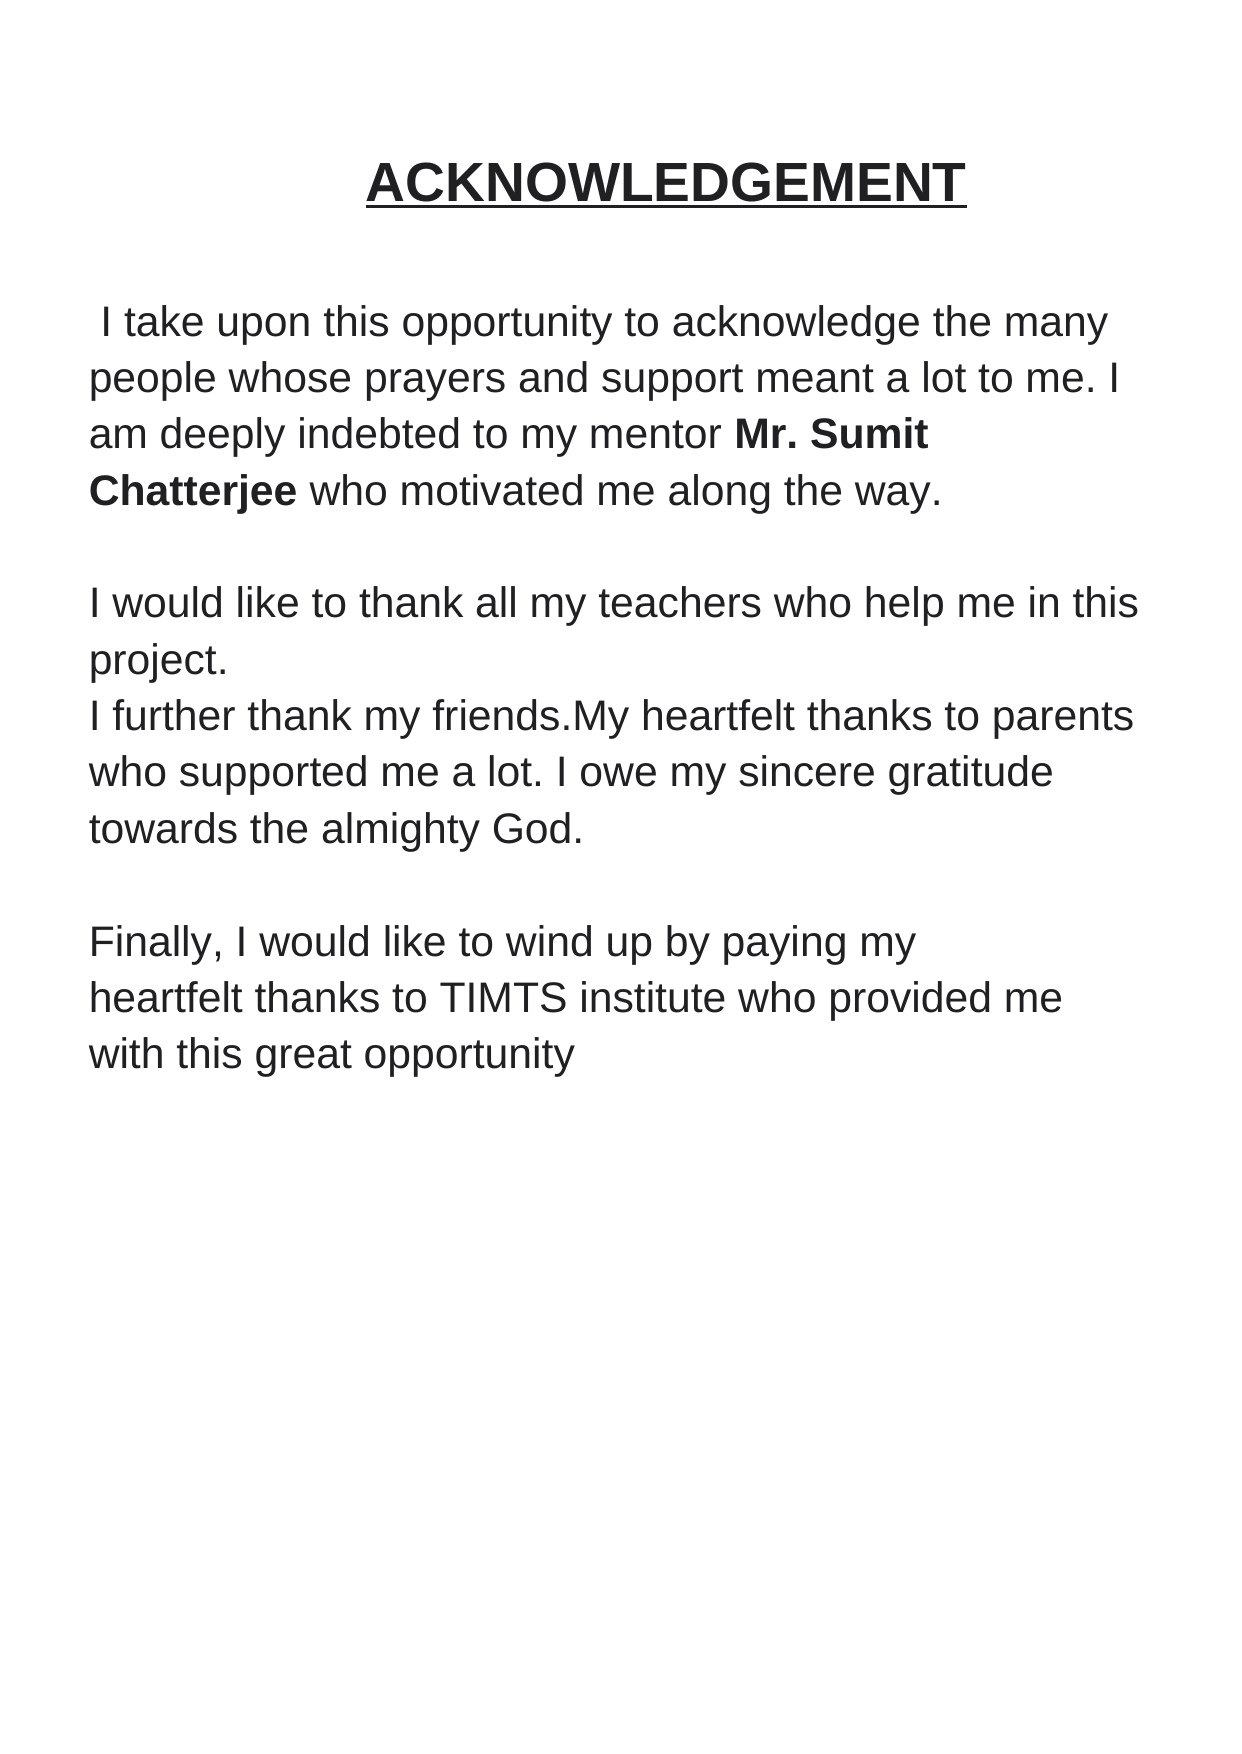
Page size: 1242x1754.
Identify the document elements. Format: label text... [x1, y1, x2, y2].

text I take upon this opportunity to acknowledge the many people whose prayers and support meant a lot to me. I am deeply indebted to my mentor Mr. Sumit Chatterjee who motivated me along the way. [88, 296, 1147, 514]
text I would like to thank all my teachers who help me in this project. [88, 578, 1142, 683]
text I further thank my friends.My heartfelt thanks to parents who supported me a lot. I owe my sincere gratitude towards the almighty God. [88, 691, 1137, 852]
text Finally, I would like to wind up by paying my heartfelt thanks to TIMTS institute who provided me with this great opportunity [88, 916, 1080, 1078]
subtitle ACKNOWLEDGEMENT [93, 150, 1147, 213]
